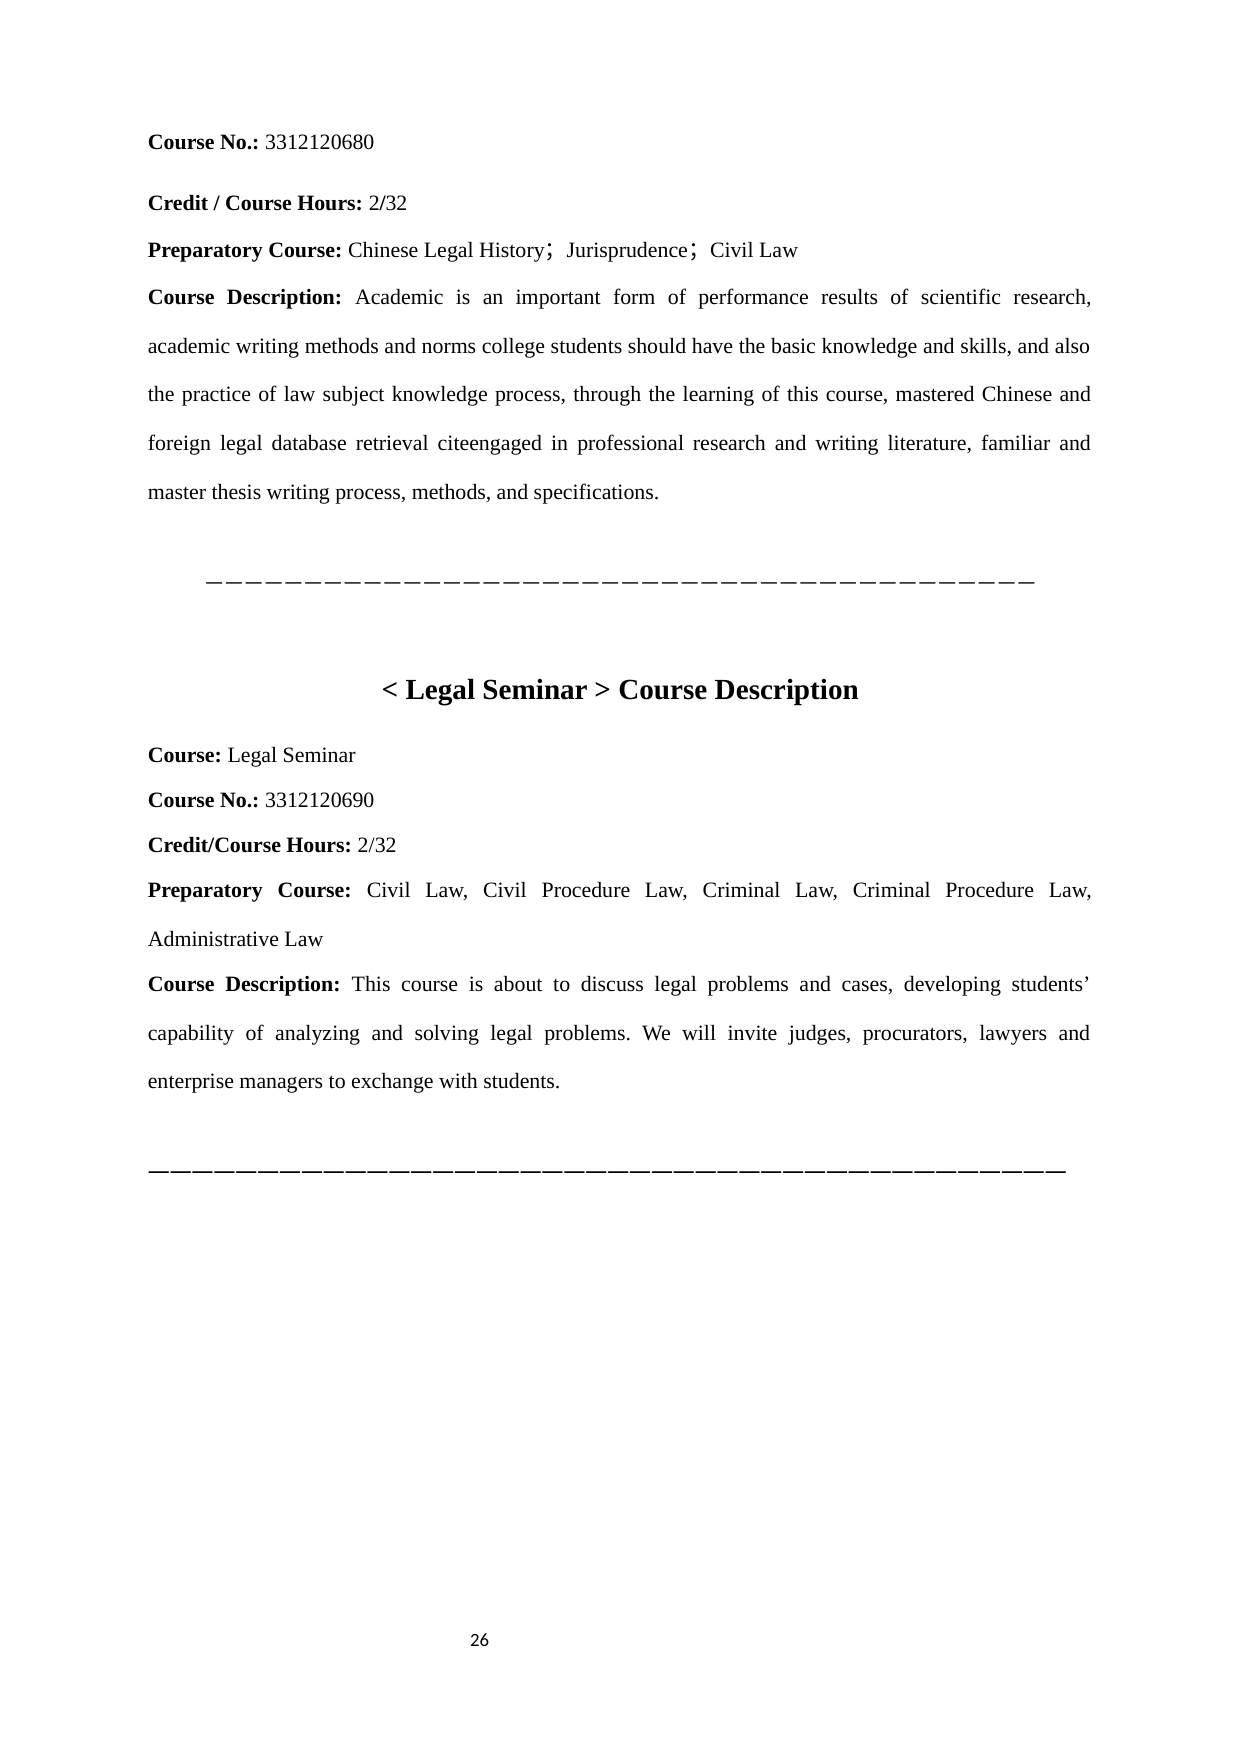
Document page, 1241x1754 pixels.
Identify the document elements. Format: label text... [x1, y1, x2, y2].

text Preparatory Course: Chinese Legal History；Jurisprudence；Civil Law [148, 232, 1092, 264]
text —————————————————————————————————————————— [148, 1155, 1092, 1185]
text —————————————————————————————————————————— [148, 565, 1092, 598]
text Course Description: Academic is an important form of performance results of scientific research, academic writing methods and norms college students should have the basic knowledge and skills, and also the practice of law subject knowledge process, through the learning of this course, mastered Chinese and foreign legal database retrieval citeengaged in professional research and writing literature, familiar and master thesis writing process, methods, and specifications. [148, 280, 1092, 508]
text < Legal Seminar > Course Description [148, 656, 1092, 721]
text Credit / Course Hours: 2/32 [148, 187, 1092, 219]
text Preparatory Course: Civil Law, Civil Procedure Law, Criminal Law, Criminal Procedure Law, Administrative Law [148, 873, 1092, 955]
text Course No.: 3312120680 [148, 125, 1092, 158]
text Credit/Course Hours: 2/32 [148, 828, 1092, 861]
text Course: Legal Seminar [148, 738, 1092, 771]
text Course Description: This course is about to discuss legal problems and cases, developing students’ capability of analyzing and solving legal problems. We will invite judges, procurators, lawyers and enterprise managers to exchange with students. [148, 967, 1092, 1097]
text Course No.: 3312120690 [148, 783, 1092, 816]
